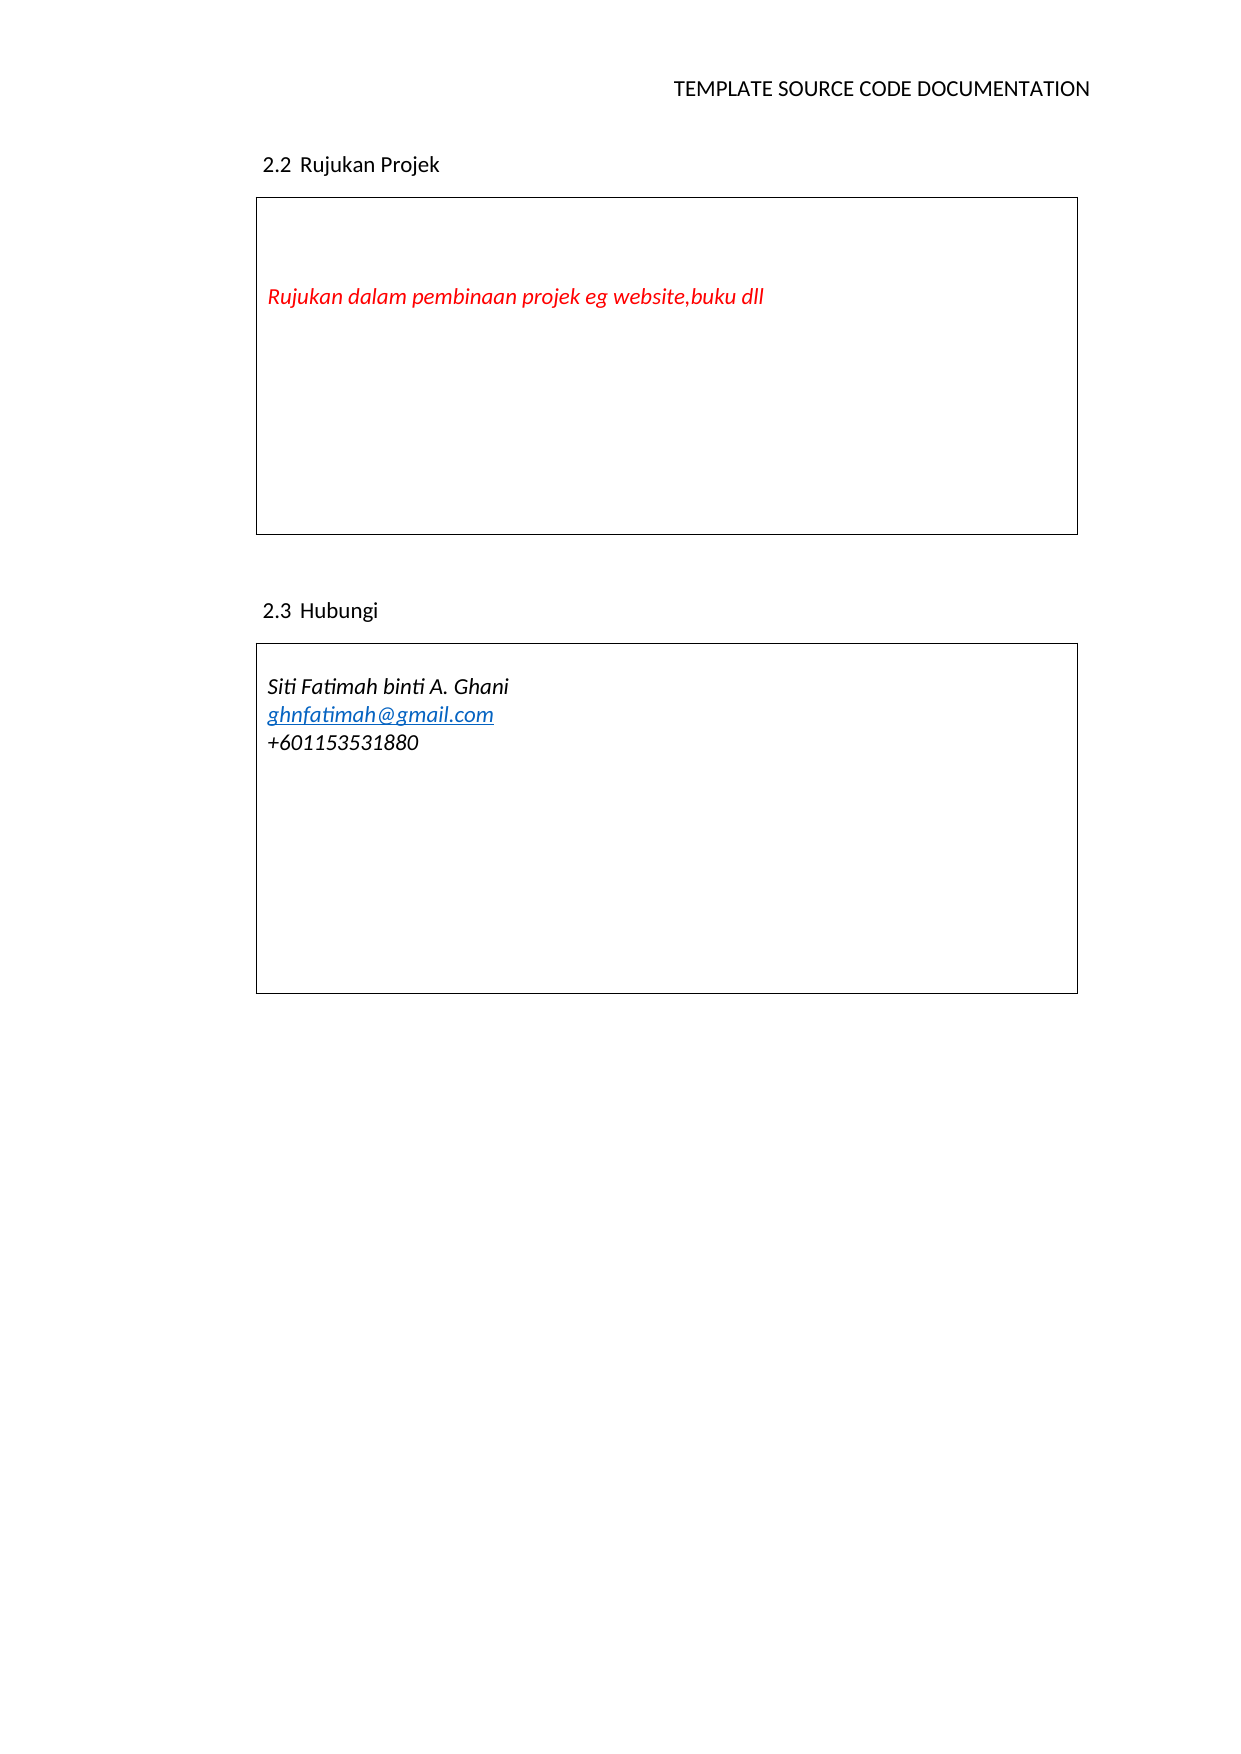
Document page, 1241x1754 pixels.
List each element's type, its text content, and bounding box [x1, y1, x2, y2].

list Rujukan Projek [262, 150, 1090, 178]
table_header Rujukan dalam pembinaan projek eg website,buku dll [257, 198, 1077, 534]
table_header Siti Fatimah binti A. Ghani ghnfatimah@gmail.com +601153531880 [257, 644, 1077, 992]
list Hubungi [262, 596, 1090, 624]
